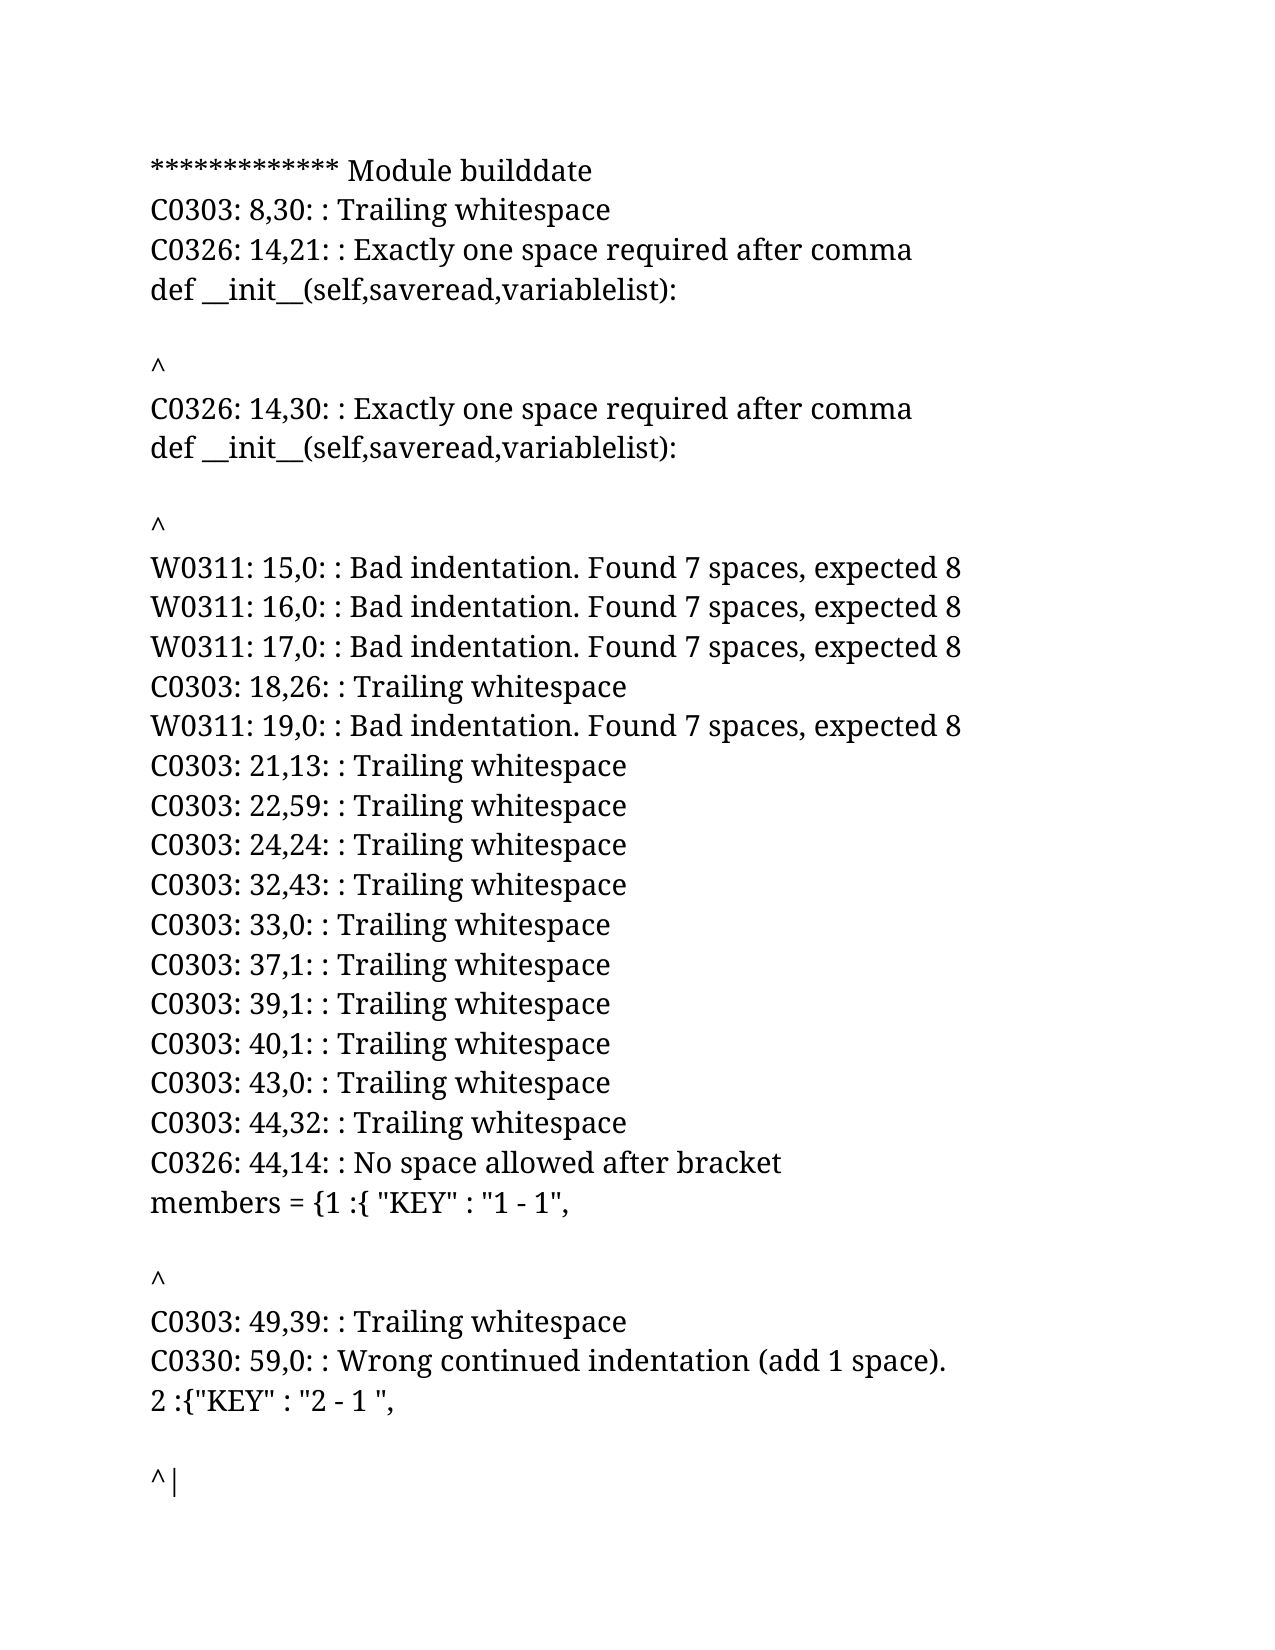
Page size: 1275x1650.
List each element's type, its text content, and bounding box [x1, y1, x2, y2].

text W0311: 19,0: : Bad indentation. Found 7 spaces, expected 8 [150, 706, 1125, 745]
text C0303: 8,30: : Trailing whitespace [150, 190, 1125, 229]
text ^ [150, 507, 1125, 547]
text C0303: 18,26: : Trailing whitespace [150, 666, 1125, 706]
text ^ [150, 348, 1125, 388]
text ^| [150, 1460, 1125, 1499]
text C0303: 21,13: : Trailing whitespace [150, 745, 1125, 785]
text C0326: 14,30: : Exactly one space required after comma [150, 388, 1125, 428]
text C0303: 44,32: : Trailing whitespace [150, 1102, 1125, 1142]
text C0303: 22,59: : Trailing whitespace [150, 785, 1125, 825]
text W0311: 16,0: : Bad indentation. Found 7 spaces, expected 8 [150, 587, 1125, 626]
text C0303: 39,1: : Trailing whitespace [150, 983, 1125, 1023]
text C0326: 44,14: : No space allowed after bracket [150, 1142, 1125, 1182]
text C0330: 59,0: : Wrong continued indentation (add 1 space). [150, 1341, 1125, 1380]
text C0326: 14,21: : Exactly one space required after comma [150, 229, 1125, 269]
text C0303: 24,24: : Trailing whitespace [150, 825, 1125, 864]
text def __init__(self,saveread,variablelist): [150, 428, 1125, 467]
text def __init__(self,saveread,variablelist): [150, 269, 1125, 309]
text W0311: 15,0: : Bad indentation. Found 7 spaces, expected 8 [150, 547, 1125, 587]
text 2 :{"KEY" : "2 - 1 ", [150, 1380, 1125, 1420]
text C0303: 33,0: : Trailing whitespace [150, 904, 1125, 944]
text W0311: 17,0: : Bad indentation. Found 7 spaces, expected 8 [150, 626, 1125, 666]
text C0303: 49,39: : Trailing whitespace [150, 1301, 1125, 1341]
text C0303: 37,1: : Trailing whitespace [150, 944, 1125, 983]
text members = {1 :{ "KEY" : "1 - 1", [150, 1182, 1125, 1222]
text C0303: 40,1: : Trailing whitespace [150, 1023, 1125, 1063]
text C0303: 32,43: : Trailing whitespace [150, 864, 1125, 904]
text ************* Module builddate [150, 150, 1125, 190]
text C0303: 43,0: : Trailing whitespace [150, 1063, 1125, 1102]
text ^ [150, 1261, 1125, 1301]
